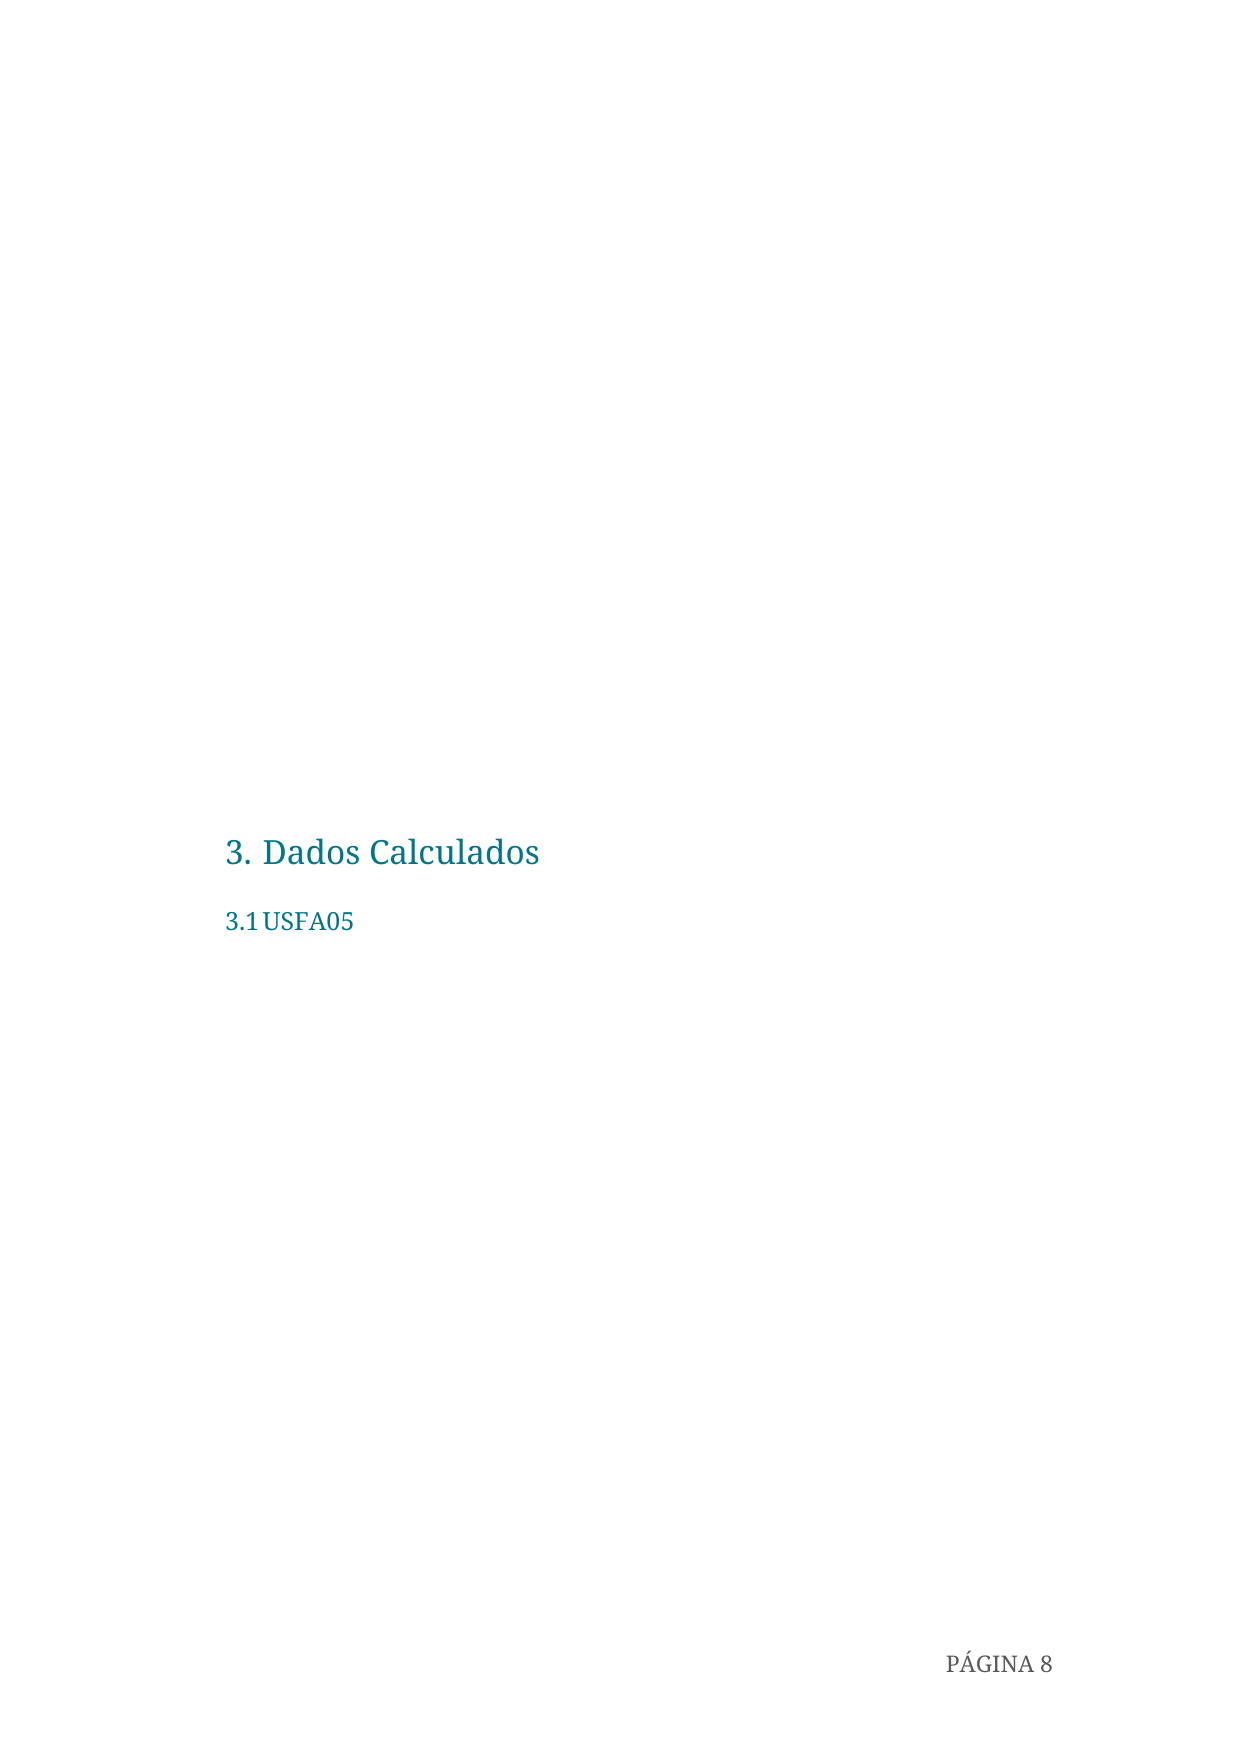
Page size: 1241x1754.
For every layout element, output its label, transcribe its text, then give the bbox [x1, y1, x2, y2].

subtitle Dados Calculados [225, 829, 1053, 874]
subtitle USFA05 [225, 904, 1053, 938]
